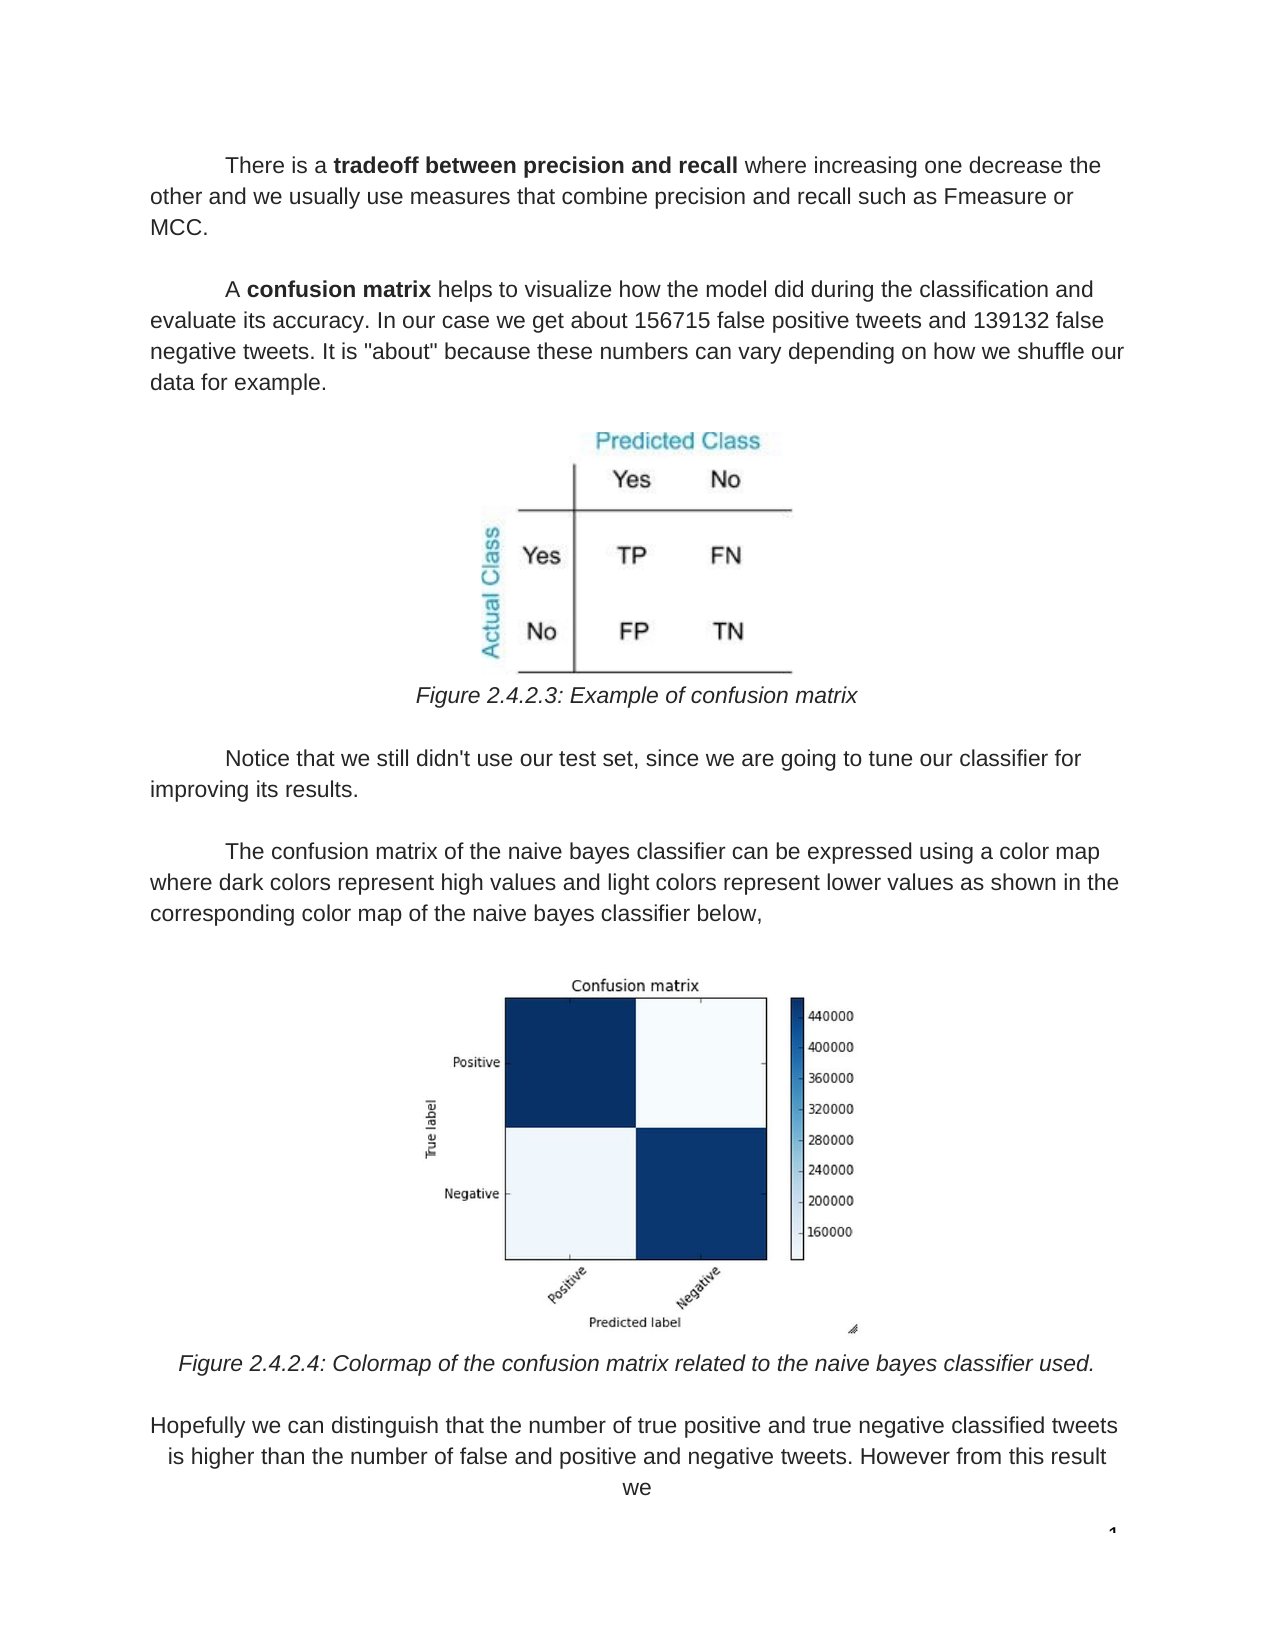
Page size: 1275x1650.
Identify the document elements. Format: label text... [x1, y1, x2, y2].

text There is a trade­off between precision and recall where increasing one decrease the other and we usually use measures that combine precision and recall such as F­measure or MCC. [150, 152, 1124, 240]
picture [481, 432, 794, 436]
picture [422, 974, 862, 983]
text The confusion matrix of the naive bayes classifier can be expressed using a color map where dark colors represent high values and light colors represent lower values as shown in the corresponding color map of the naive bayes classifier below, [150, 838, 1124, 927]
text Hopefully we can distinguish that the number of true positive and true negative classified tweets is higher than the number of false and positive and negative tweets. However from this result we [144, 1412, 1124, 1501]
text Figure 2.4.2.3: Example of confusion matrix [416, 436, 1142, 709]
text Notice that we still didn't use our test set, since we are going to tune our classifier for improving its results. [150, 745, 1124, 802]
text Figure 2.4.2.4: Colormap of the confusion matrix related to the naive bayes classifier used. [178, 983, 1142, 1376]
text A confusion matrix helps to visualize how the model did during the classification and evaluate its accuracy. In our case we get about 156715 false positive tweets and 139132 false negative tweets. It is "about" because these numbers can vary depending on how we shuffle our data for example. [150, 276, 1142, 395]
